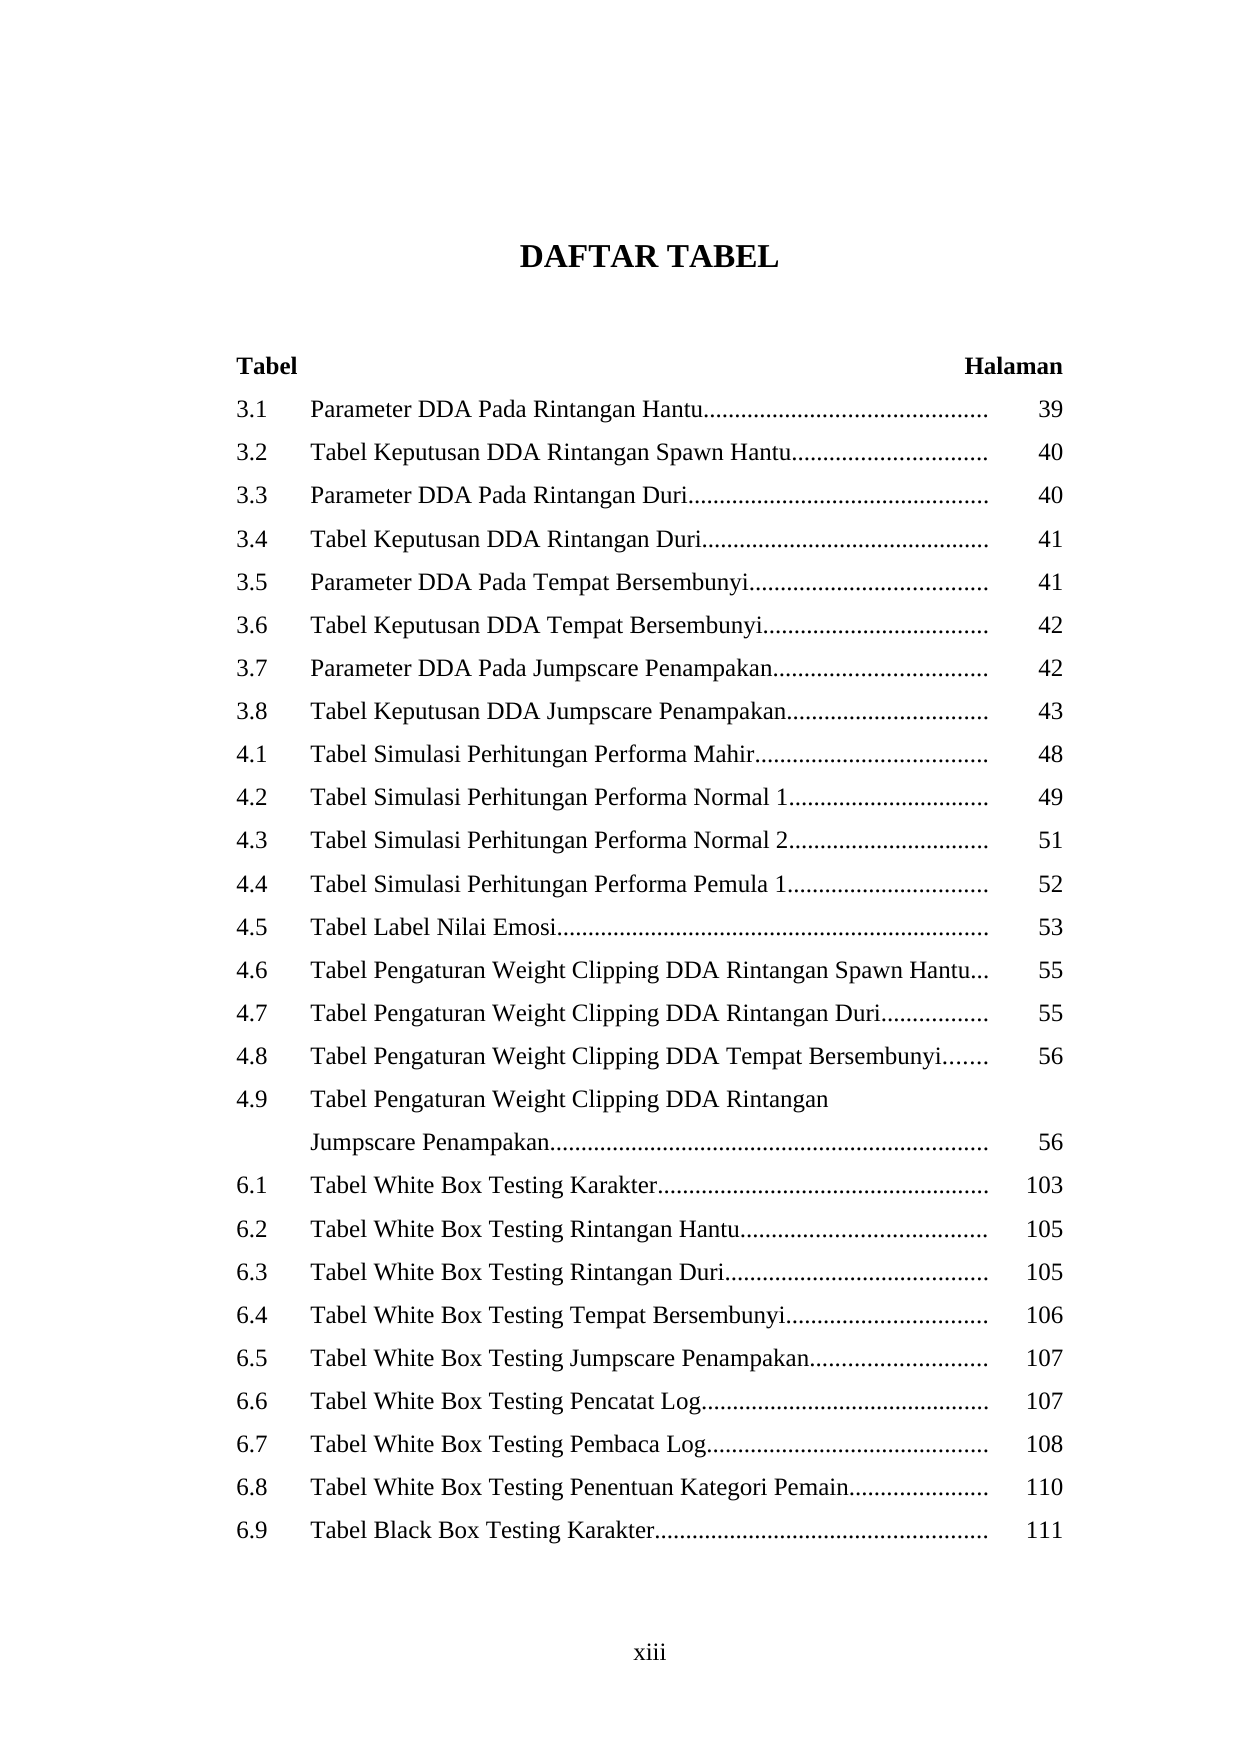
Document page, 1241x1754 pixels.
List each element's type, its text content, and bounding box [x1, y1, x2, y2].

text 6.2 Tabel White Box Testing Rintangan Hantu 105 [236, 1214, 1063, 1242]
text 4.6 Tabel Pengaturan Weight Clipping DDA Rintangan Spawn Hantu 55 [236, 955, 1063, 984]
text 3.1 Parameter DDA Pada Rintangan Hantu 39 [236, 394, 1063, 423]
text 3.7 Parameter DDA Pada Jumpscare Penampakan 42 [236, 653, 1063, 682]
text 3.3 Parameter DDA Pada Rintangan Duri 40 [236, 481, 1063, 509]
text 3.8 Tabel Keputusan DDA Jumpscare Penampakan 43 [236, 696, 1063, 725]
text 6.9 Tabel Black Box Testing Karakter 111 [236, 1516, 1063, 1544]
text 6.8 Tabel White Box Testing Penentuan Kategori Pemain 110 [236, 1472, 1063, 1501]
text 6.6 Tabel White Box Testing Pencatat Log 107 [236, 1386, 1063, 1415]
text 6.7 Tabel White Box Testing Pembaca Log 108 [236, 1429, 1063, 1458]
text 4.2 Tabel Simulasi Perhitungan Performa Normal 1 49 [236, 782, 1063, 811]
text 6.3 Tabel White Box Testing Rintangan Duri 105 [236, 1257, 1063, 1286]
text 3.6 Tabel Keputusan DDA Tempat Bersembunyi 42 [236, 610, 1063, 639]
text 3.2 Tabel Keputusan DDA Rintangan Spawn Hantu 40 [236, 437, 1063, 466]
text 4.9 Tabel Pengaturan Weight Clipping DDA Rintangan [236, 1084, 1063, 1113]
text 3.5 Parameter DDA Pada Tempat Bersembunyi 41 [236, 567, 1063, 596]
text Tabel Halaman [236, 351, 1063, 380]
text Jumpscare Penampakan 56 [236, 1127, 1063, 1156]
text DAFTAR TABEL [236, 236, 1063, 274]
text 4.7 Tabel Pengaturan Weight Clipping DDA Rintangan Duri 55 [236, 998, 1063, 1027]
text 4.5 Tabel Label Nilai Emosi 53 [236, 912, 1063, 941]
text 4.8 Tabel Pengaturan Weight Clipping DDA Tempat Bersembunyi 56 [236, 1041, 1063, 1070]
text 6.1 Tabel White Box Testing Karakter 103 [236, 1171, 1063, 1199]
text 3.4 Tabel Keputusan DDA Rintangan Duri 41 [236, 524, 1063, 552]
text 4.3 Tabel Simulasi Perhitungan Performa Normal 2 51 [236, 826, 1063, 854]
text 6.5 Tabel White Box Testing Jumpscare Penampakan 107 [236, 1343, 1063, 1372]
text 4.4 Tabel Simulasi Perhitungan Performa Pemula 1 52 [236, 869, 1063, 897]
text 6.4 Tabel White Box Testing Tempat Bersembunyi 106 [236, 1300, 1063, 1329]
text 4.1 Tabel Simulasi Perhitungan Performa Mahir 48 [236, 739, 1063, 768]
